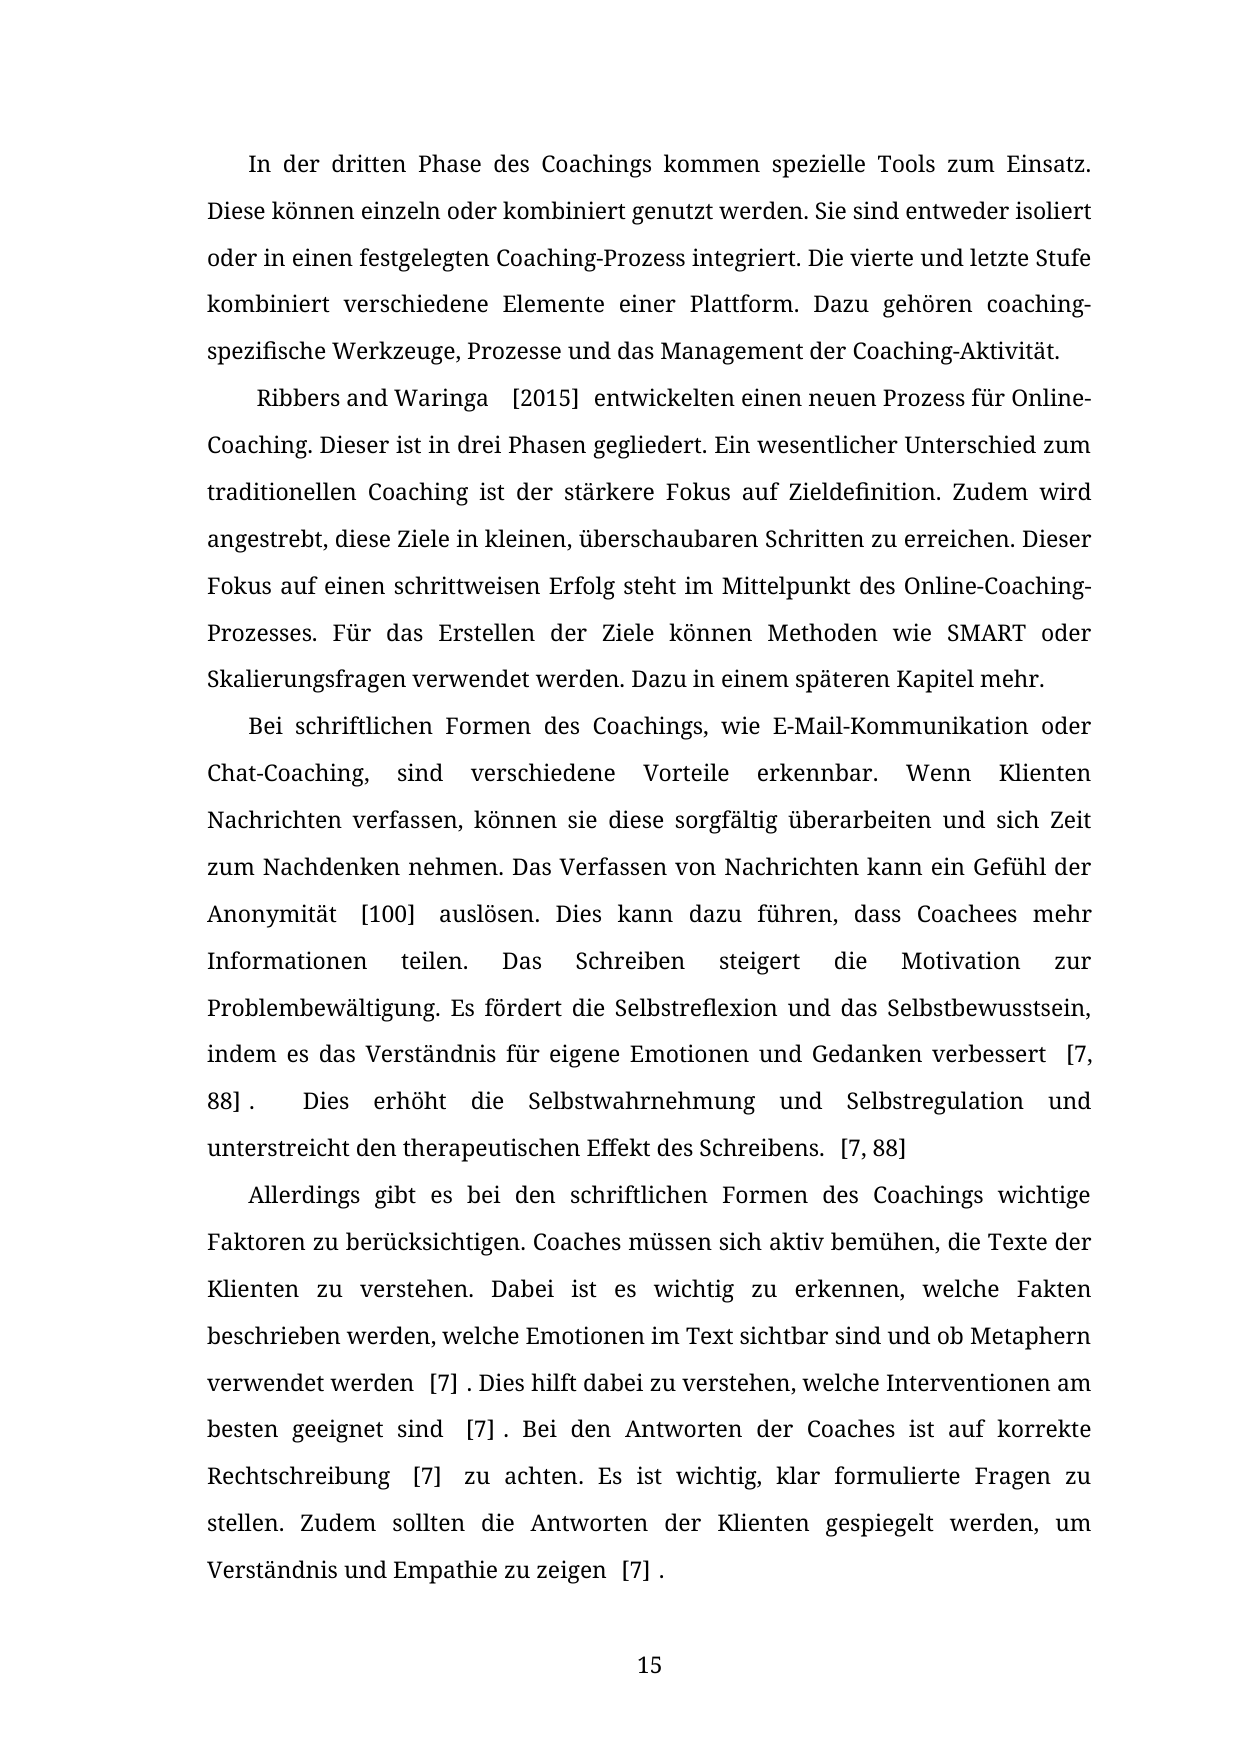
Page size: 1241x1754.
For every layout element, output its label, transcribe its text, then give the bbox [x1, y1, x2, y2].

text Allerdings gibt es bei den schriftlichen Formen des Coachings wichtige Faktoren zu berücksichtigen. Coaches müssen sich aktiv bemühen, die Texte der Klienten zu verstehen. Dabei ist es wichtig zu erkennen, welche Fakten beschrieben werden, welche Emotionen im Text sichtbar sind und ob Metaphern verwendet werden . Dies hilft dabei zu verstehen, welche Interventionen am besten geeignet sind . Bei den Antworten der Coaches ist auf korrekte Rechtschreibung zu achten. Es ist wichtig, klar formulierte Fragen zu stellen. Zudem sollten die Antworten der Klienten gespiegelt werden, um Verständnis und Empathie zu zeigen . [207, 1179, 1092, 1585]
text In der dritten Phase des Coachings kommen spezielle Tools zum Einsatz. Diese können einzeln oder kombiniert genutzt werden. Sie sind entweder isoliert oder in einen festgelegten Coaching-Prozess integriert. Die vierte und letzte Stufe kombiniert verschiedene Elemente einer Plattform. Dazu gehören coaching-spezifische Werkzeuge, Prozesse und das Management der Coaching-Aktivität. [207, 148, 1092, 366]
text entwickelten einen neuen Prozess für Online-Coaching. Dieser ist in drei Phasen gegliedert. Ein wesentlicher Unterschied zum traditionellen Coaching ist der stärkere Fokus auf Zieldefinition. Zudem wird angestrebt, diese Ziele in kleinen, überschaubaren Schritten zu erreichen. Dieser Fokus auf einen schrittweisen Erfolg steht im Mittelpunkt des Online-Coaching-Prozesses. Für das Erstellen der Ziele können Methoden wie SMART oder Skalierungsfragen verwendet werden. Dazu in einem späteren Kapitel mehr. [207, 382, 1092, 694]
text Bei schriftlichen Formen des Coachings, wie E-Mail-Kommunikation oder Chat-Coaching, sind verschiedene Vorteile erkennbar. Wenn Klienten Nachrichten verfassen, können sie diese sorgfältig überarbeiten und sich Zeit zum Nachdenken nehmen. Das Verfassen von Nachrichten kann ein Gefühl der Anonymität auslösen. Dies kann dazu führen, dass Coachees mehr Informationen teilen. Das Schreiben steigert die Motivation zur Problembewältigung. Es fördert die Selbstreflexion und das Selbstbewusstsein, indem es das Verständnis für eigene Emotionen und Gedanken verbessert . Dies erhöht die Selbstwahrnehmung und Selbstregulation und unterstreicht den therapeutischen Effekt des Schreibens. [207, 710, 1092, 1163]
